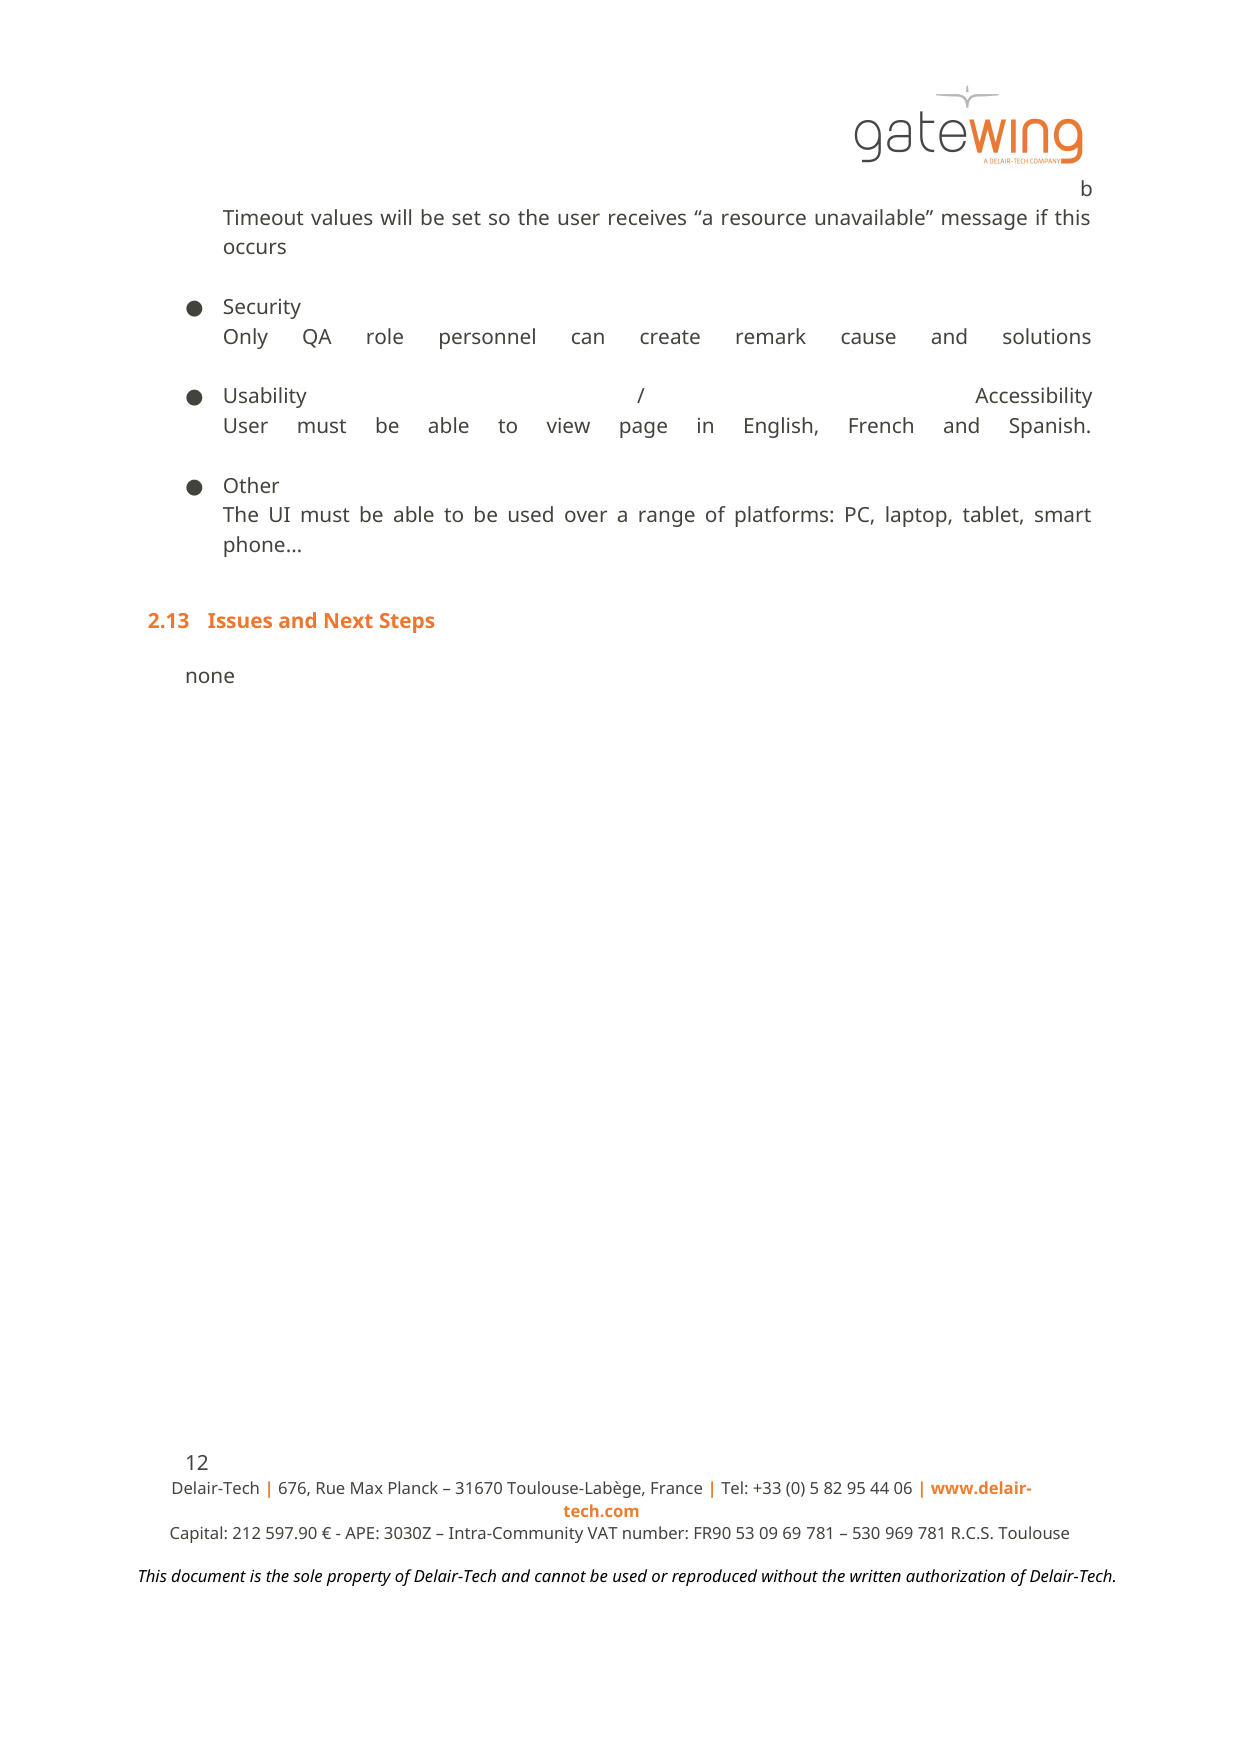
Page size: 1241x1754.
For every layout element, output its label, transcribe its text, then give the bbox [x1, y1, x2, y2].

text none [148, 661, 1093, 690]
list Performance: Timeout values will be set so the user receives “a resource unavailable” message if this occurs [185, 203, 1093, 291]
picture [844, 75, 1093, 175]
list Security Only QA role personnel can create remark cause and solutions [185, 292, 1093, 380]
subtitle Issues and Next Steps [148, 607, 1093, 635]
list Other The UI must be able to be used over a range of platforms: PC, laptop, tablet, smart phone… [185, 471, 1093, 588]
list Usability / Accessibility User must be able to view page in English, French and Spanish. [185, 381, 1093, 469]
